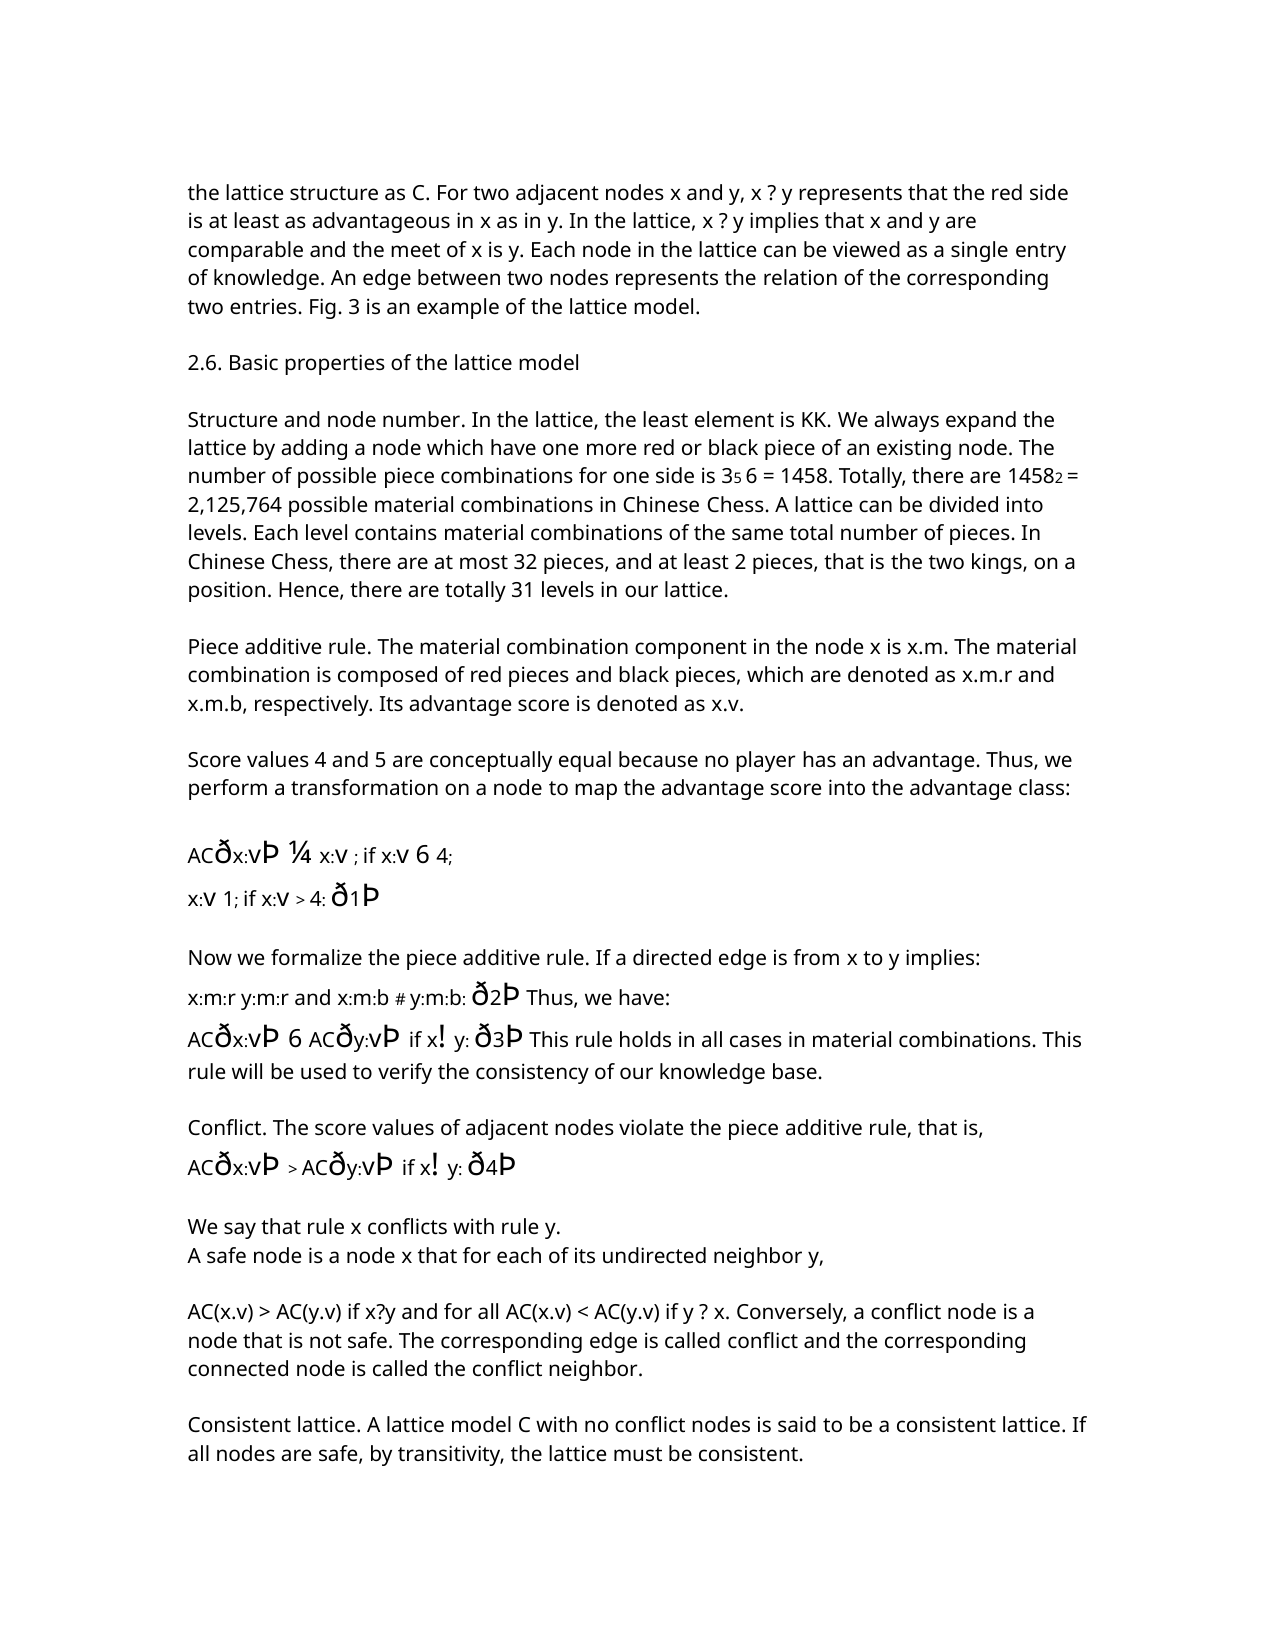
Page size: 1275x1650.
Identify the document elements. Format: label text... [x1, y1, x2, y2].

text A safe node is a node x that for each of its undirected neighbor y, [187, 1241, 1087, 1269]
text x:m:r y:m:r and x:m:b # y:m:b: ð2Þ Thus, we have: [187, 972, 1087, 1014]
text the lattice structure as C. For two adjacent nodes x and y, x ? y represents that the red side is at least as advantageous in x as in y. In the lattice, x ? y implies that x and y are comparable and the meet of x is y. Each node in the lattice can be viewed as a single entry of knowledge. An edge between two nodes represents the relation of the corresponding two entries. Fig. 3 is an example of the lattice model. [187, 178, 1087, 320]
text ACðx:vÞ > ACðy:vÞ if x! y: ð4Þ [187, 1142, 1087, 1184]
text 2.6. Basic properties of the lattice model [187, 348, 1087, 377]
text Now we formalize the piece additive rule. If a directed edge is from x to y implies: [187, 943, 1087, 972]
text AC(x.v) > AC(y.v) if x?y and for all AC(x.v) < AC(y.v) if y ? x. Conversely, a conflict node is a node that is not safe. The corresponding edge is called conflict and the corresponding connected node is called the conflict neighbor. [187, 1297, 1087, 1383]
text x:v 1; if x:v > 4: ð1Þ [187, 873, 1087, 915]
text Structure and node number. In the lattice, the least element is KK. We always expand the lattice by adding a node which have one more red or black piece of an existing node. The number of possible piece combinations for one side is 35 6 = 1458. Totally, there are 14582 = 2,125,764 possible material combinations in Chinese Chess. A lattice can be divided into levels. Each level contains material combinations of the same total number of pieces. In Chinese Chess, there are at most 32 pieces, and at least 2 pieces, that is the two kings, on a position. Hence, there are totally 31 levels in our lattice. [187, 405, 1087, 604]
text Conflict. The score values of adjacent nodes violate the piece additive rule, that is, [187, 1113, 1087, 1142]
text ACðx:vÞ 6 ACðy:vÞ if x! y: ð3Þ This rule holds in all cases in material combinations. This rule will be used to verify the consistency of our knowledge base. [187, 1014, 1087, 1085]
text Piece additive rule. The material combination component in the node x is x.m. The material combination is composed of red pieces and black pieces, which are denoted as x.m.r and x.m.b, respectively. Its advantage score is denoted as x.v. [187, 632, 1087, 717]
text ACðx:vÞ ¼ x:v ; if x:v 6 4; [187, 830, 1087, 873]
text We say that rule x conflicts with rule y. [187, 1212, 1087, 1241]
text Consistent lattice. A lattice model C with no conflict nodes is said to be a consistent lattice. If all nodes are safe, by transitivity, the lattice must be consistent. [187, 1411, 1087, 1467]
text Score values 4 and 5 are conceptually equal because no player has an advantage. Thus, we perform a transformation on a node to map the advantage score into the advantage class: [187, 745, 1087, 802]
